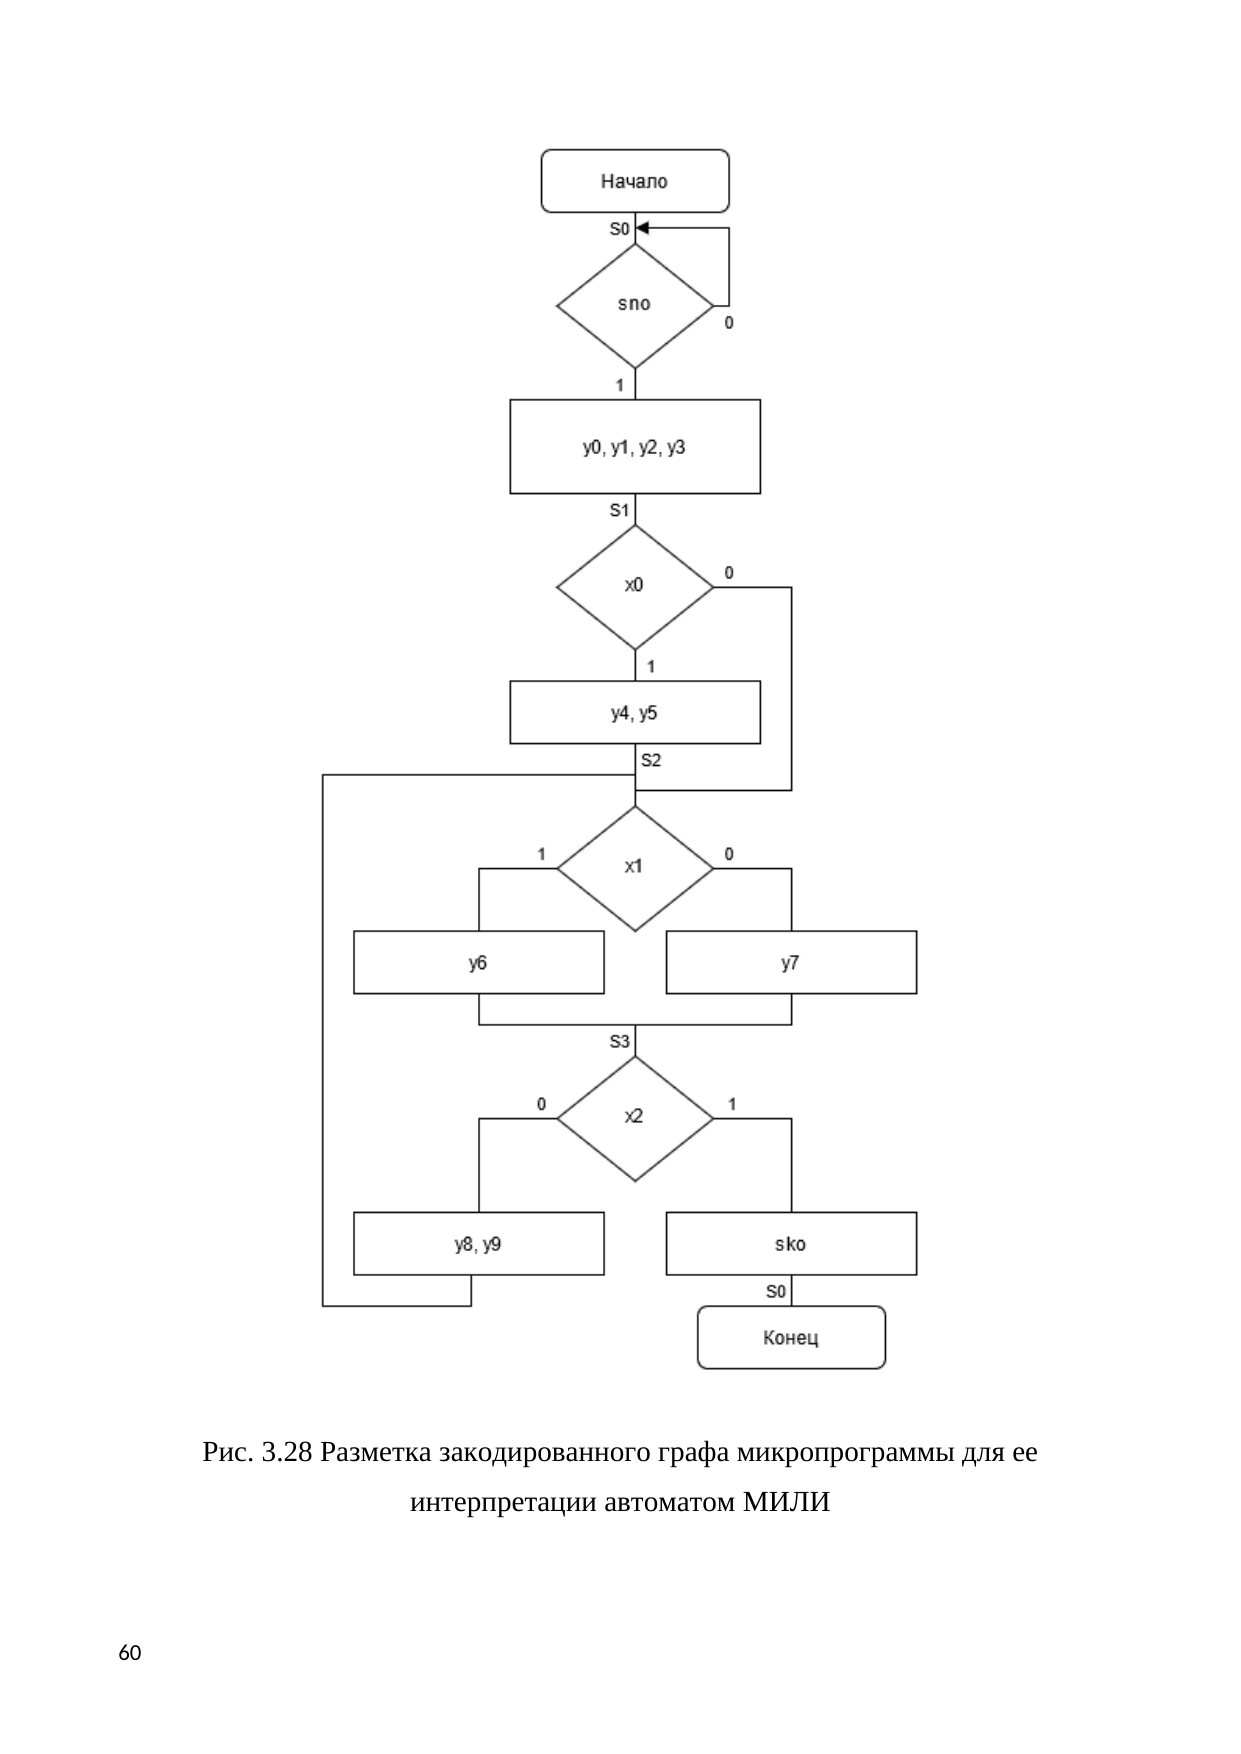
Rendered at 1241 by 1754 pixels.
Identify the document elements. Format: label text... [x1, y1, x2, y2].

picture [291, 118, 949, 1401]
